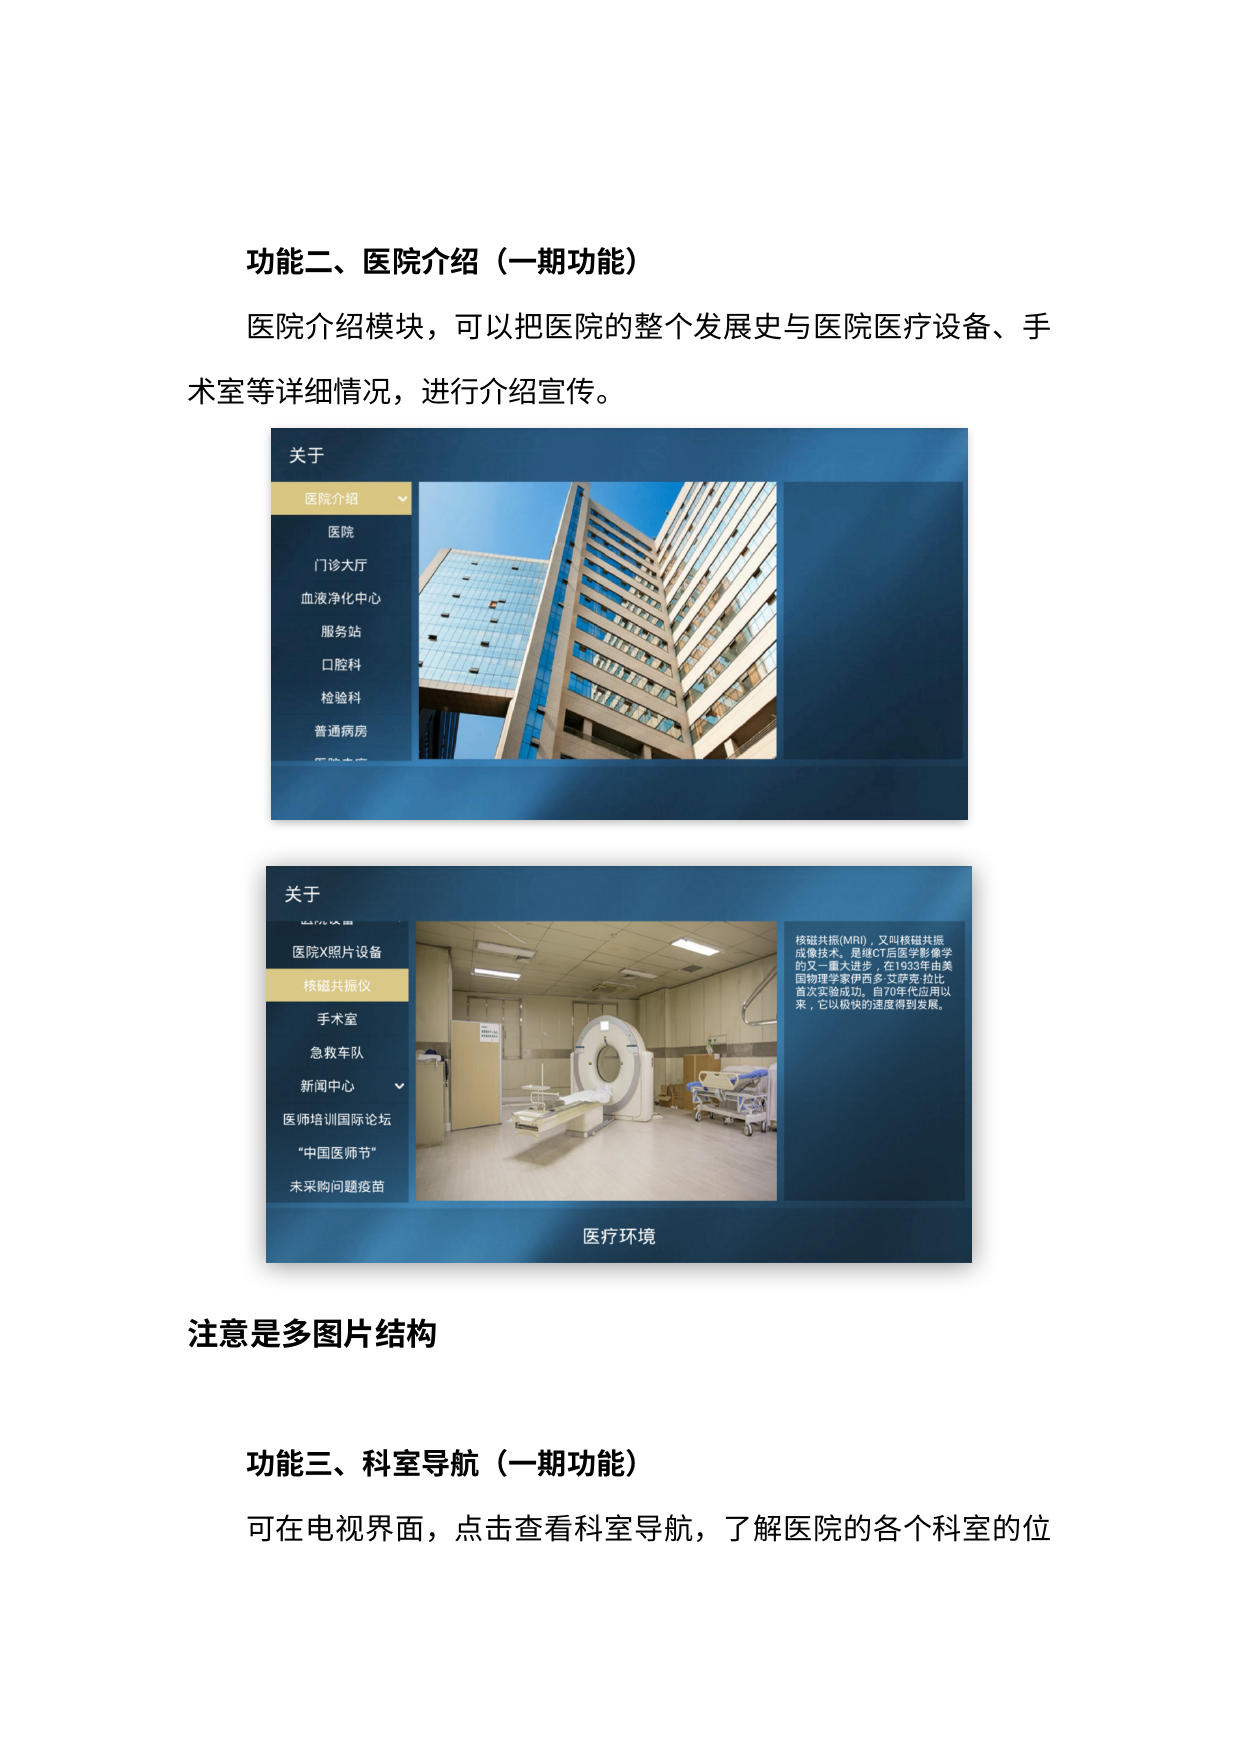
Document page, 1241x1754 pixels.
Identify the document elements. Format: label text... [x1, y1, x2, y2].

text 功能二、医院介绍（一期功能） [187, 227, 1053, 292]
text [187, 1494, 1053, 1559]
text 功能三、科室导航（一期功能） [187, 1429, 1053, 1494]
picture [266, 866, 972, 1263]
picture [271, 428, 968, 820]
text 医院介绍模块，可以把医院的整个发展史与医院医疗设备、手术室等详细情况，进行介绍宣传。 [187, 292, 1053, 422]
text 注意是多图片结构 [187, 1299, 1053, 1364]
